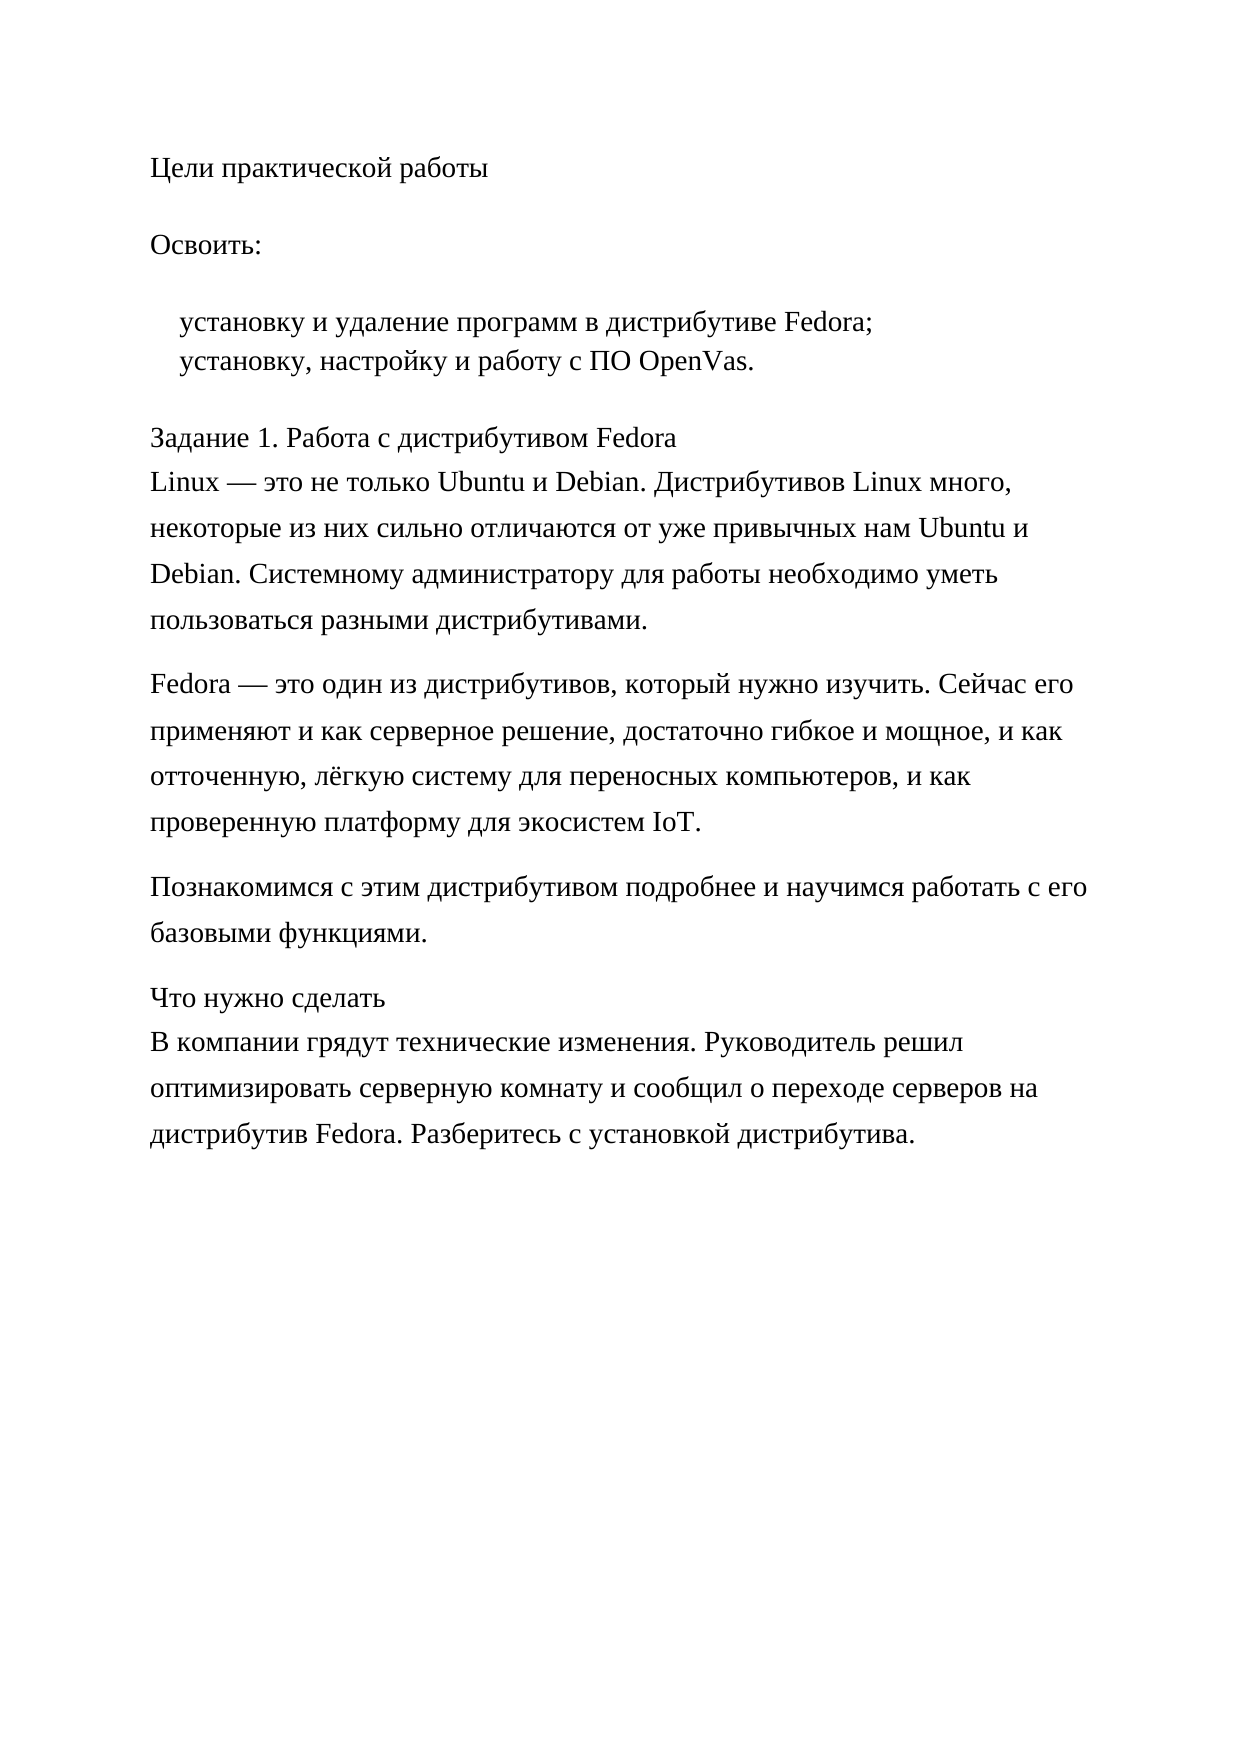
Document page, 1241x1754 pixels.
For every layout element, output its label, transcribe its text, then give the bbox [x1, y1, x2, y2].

text Fedora — это один из дистрибутивов, который нужно изучить. Сейчас его применяют и как серверное решение, достаточно гибкое и мощное, и как отточенную, лёгкую систему для переносных компьютеров, и как проверенную платформу для экосистем IoT. [150, 667, 1090, 838]
text Что нужно сделать [150, 980, 1090, 1013]
text Цели практической работы [150, 150, 1090, 183]
text Освоить: [150, 227, 1090, 261]
text Linux — это не только Ubuntu и Debian. Дистрибутивов Linux много, некоторые из них сильно отличаются от уже привычных нам Ubuntu и Debian. Системному администратору для работы необходимо уметь пользоваться разными дистрибутивами. [150, 464, 1090, 636]
text Задание 1. Работа с дистрибутивом Fedora [150, 420, 1090, 453]
text Познакомимся с этим дистрибутивом подробнее и научимся работать с его базовыми функциями. [150, 869, 1090, 949]
text установку и удаление программ в дистрибутиве Fedora; [150, 304, 1090, 338]
text В компании грядут технические изменения. Руководитель решил оптимизировать серверную комнату и сообщил о переходе серверов на дистрибутив Fedora. Разберитесь с установкой дистрибутива. [150, 1024, 1090, 1149]
text установку, настройку и работу с ПО OpenVas. [150, 343, 1090, 376]
